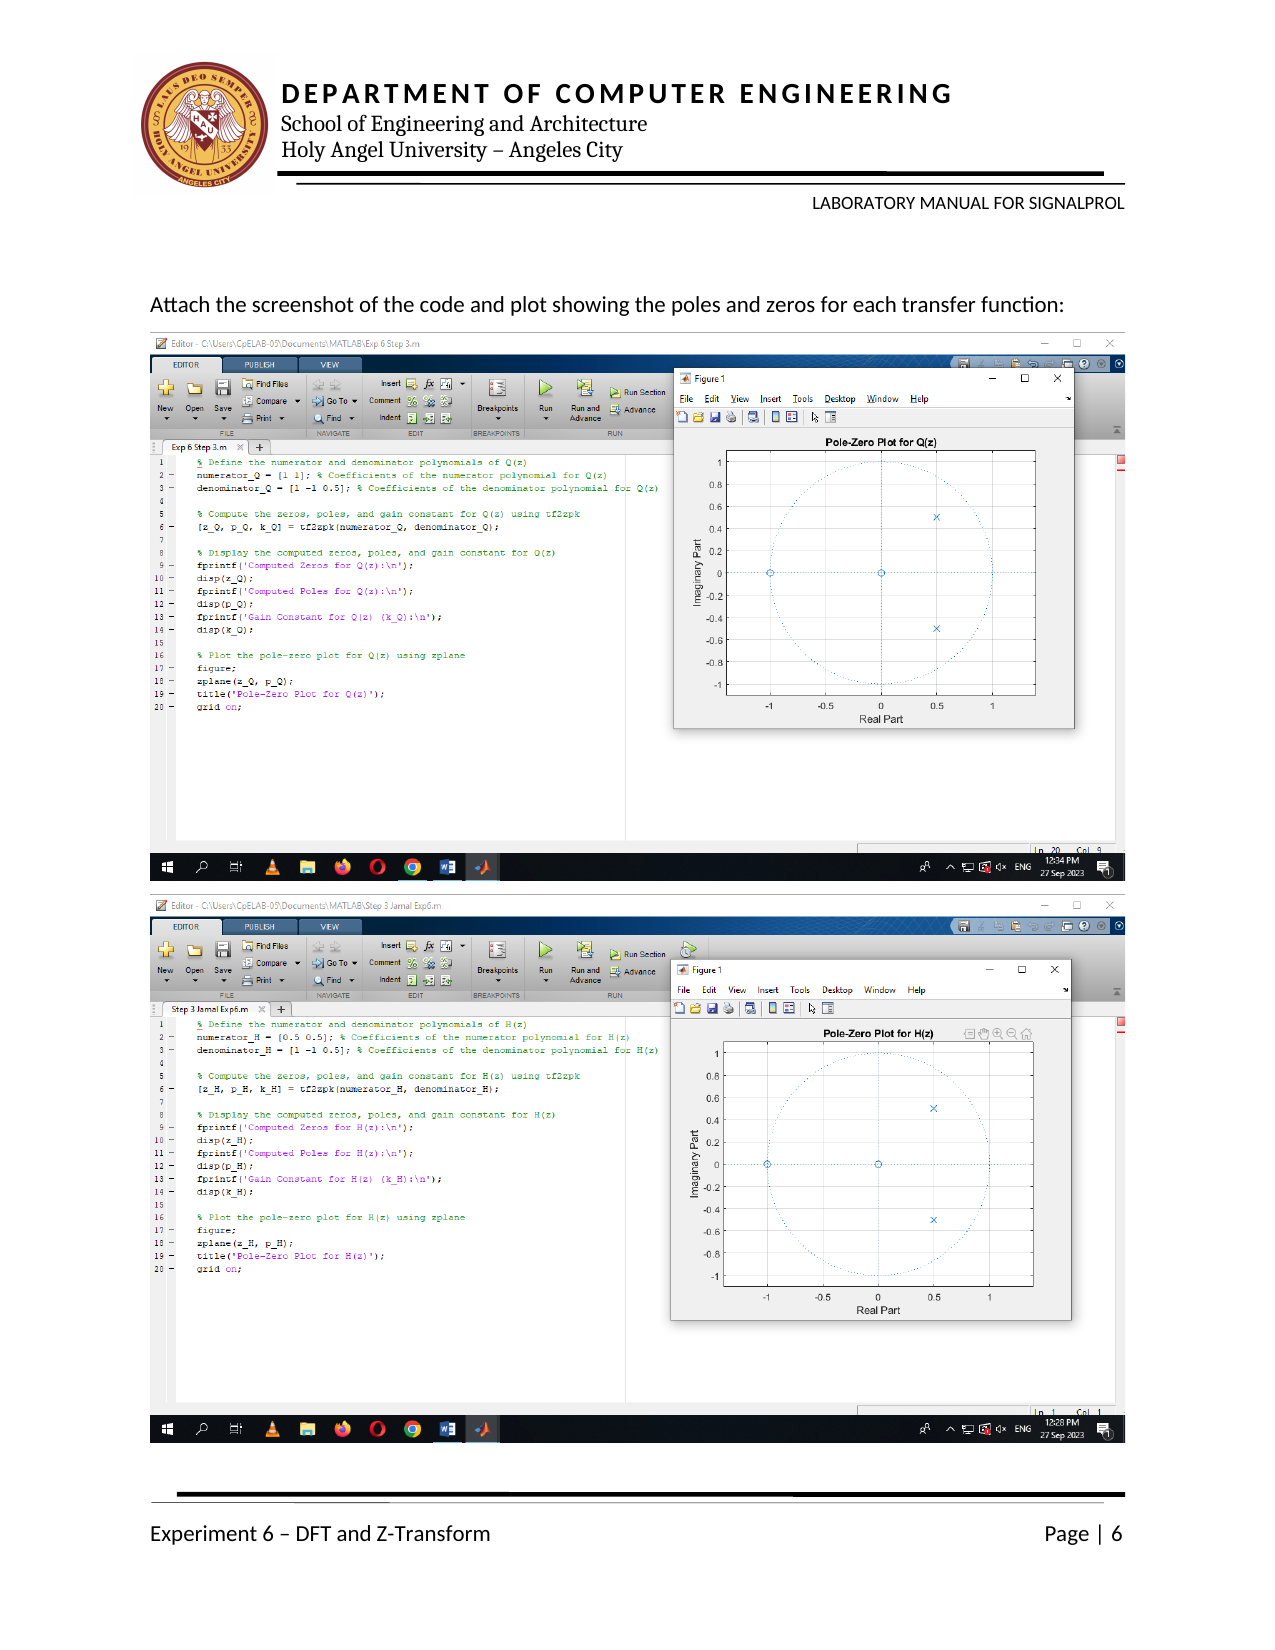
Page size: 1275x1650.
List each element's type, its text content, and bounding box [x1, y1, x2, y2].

picture [131, 52, 278, 197]
picture [150, 894, 1125, 1443]
picture [150, 332, 1125, 881]
text Attach the screenshot of the code and plot showing the poles and zeros for each transfer function: [150, 290, 1125, 318]
